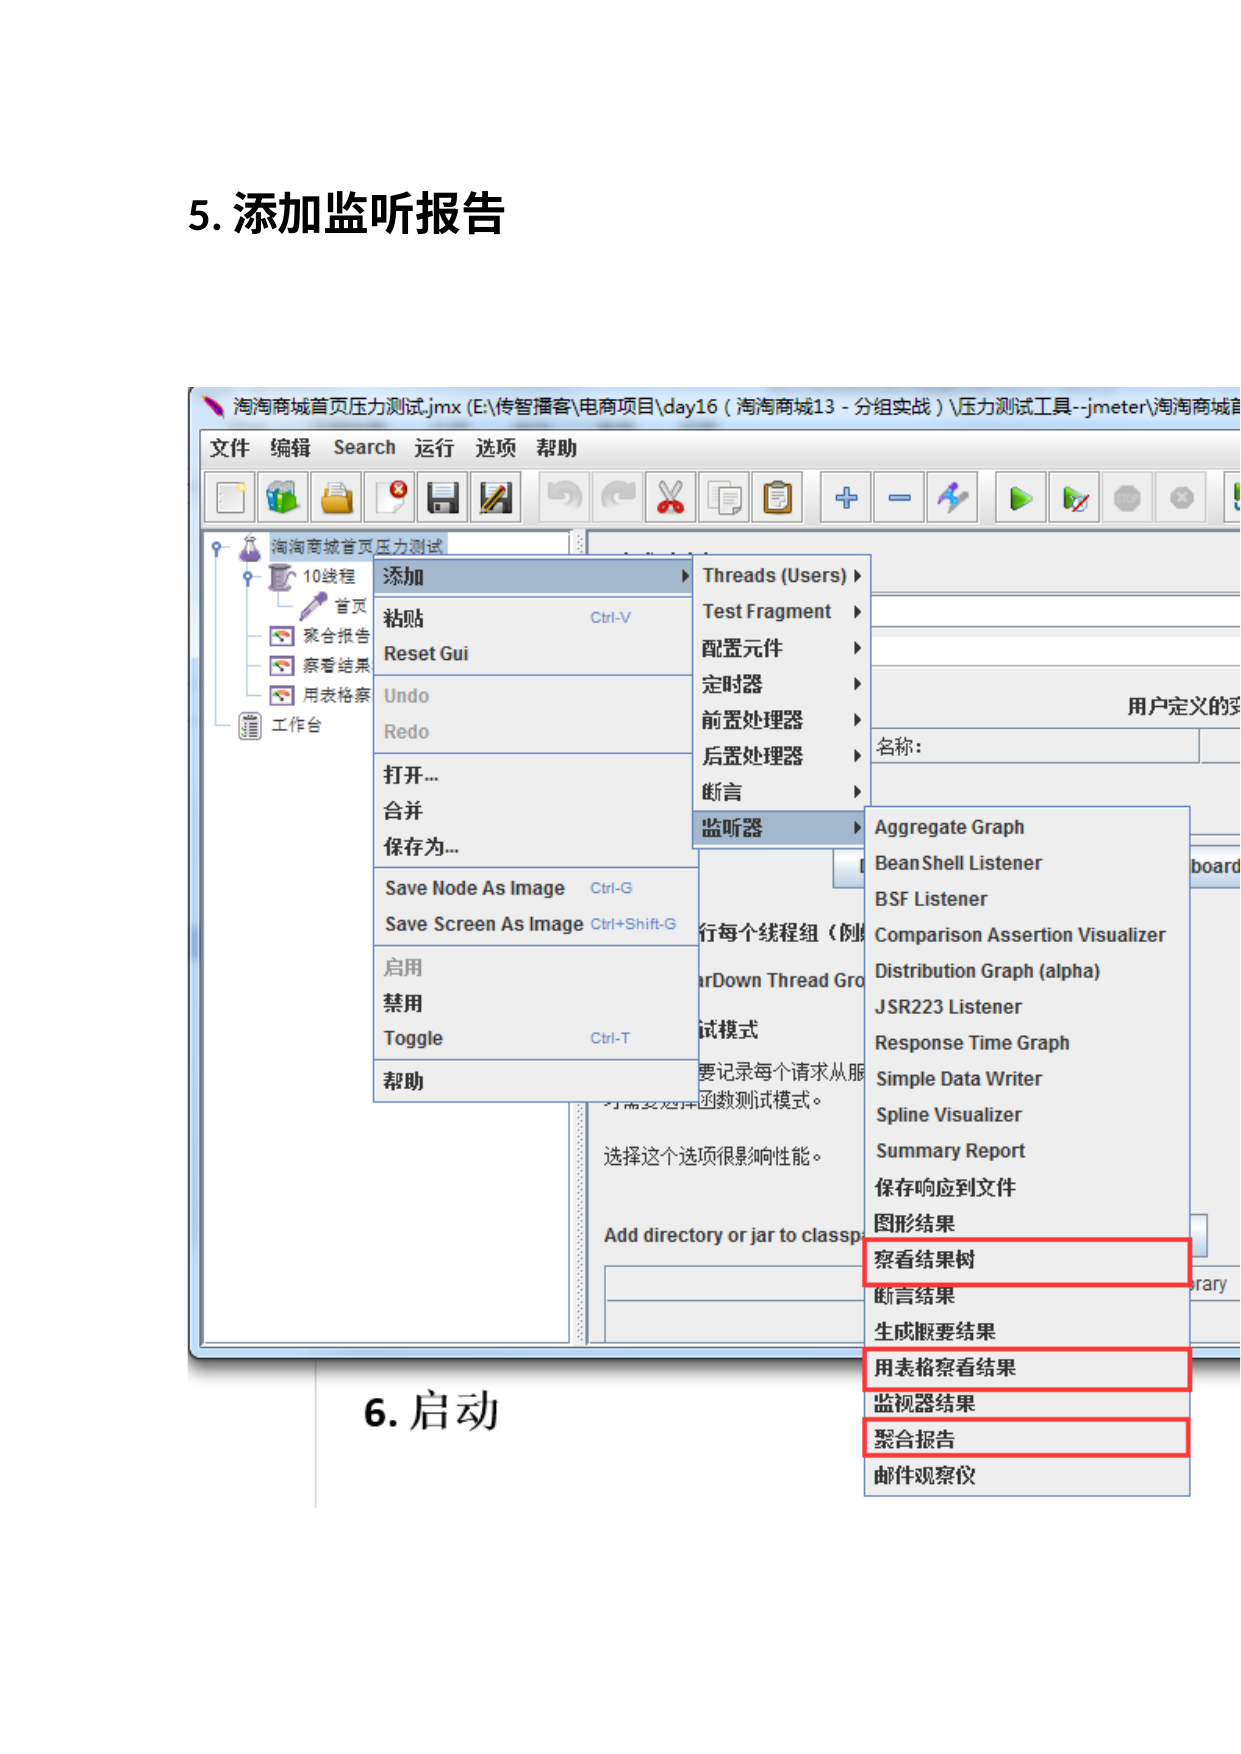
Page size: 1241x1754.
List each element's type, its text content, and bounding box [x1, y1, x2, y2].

picture [187, 387, 1241, 1508]
subtitle 添加监听报告 [187, 162, 1053, 259]
